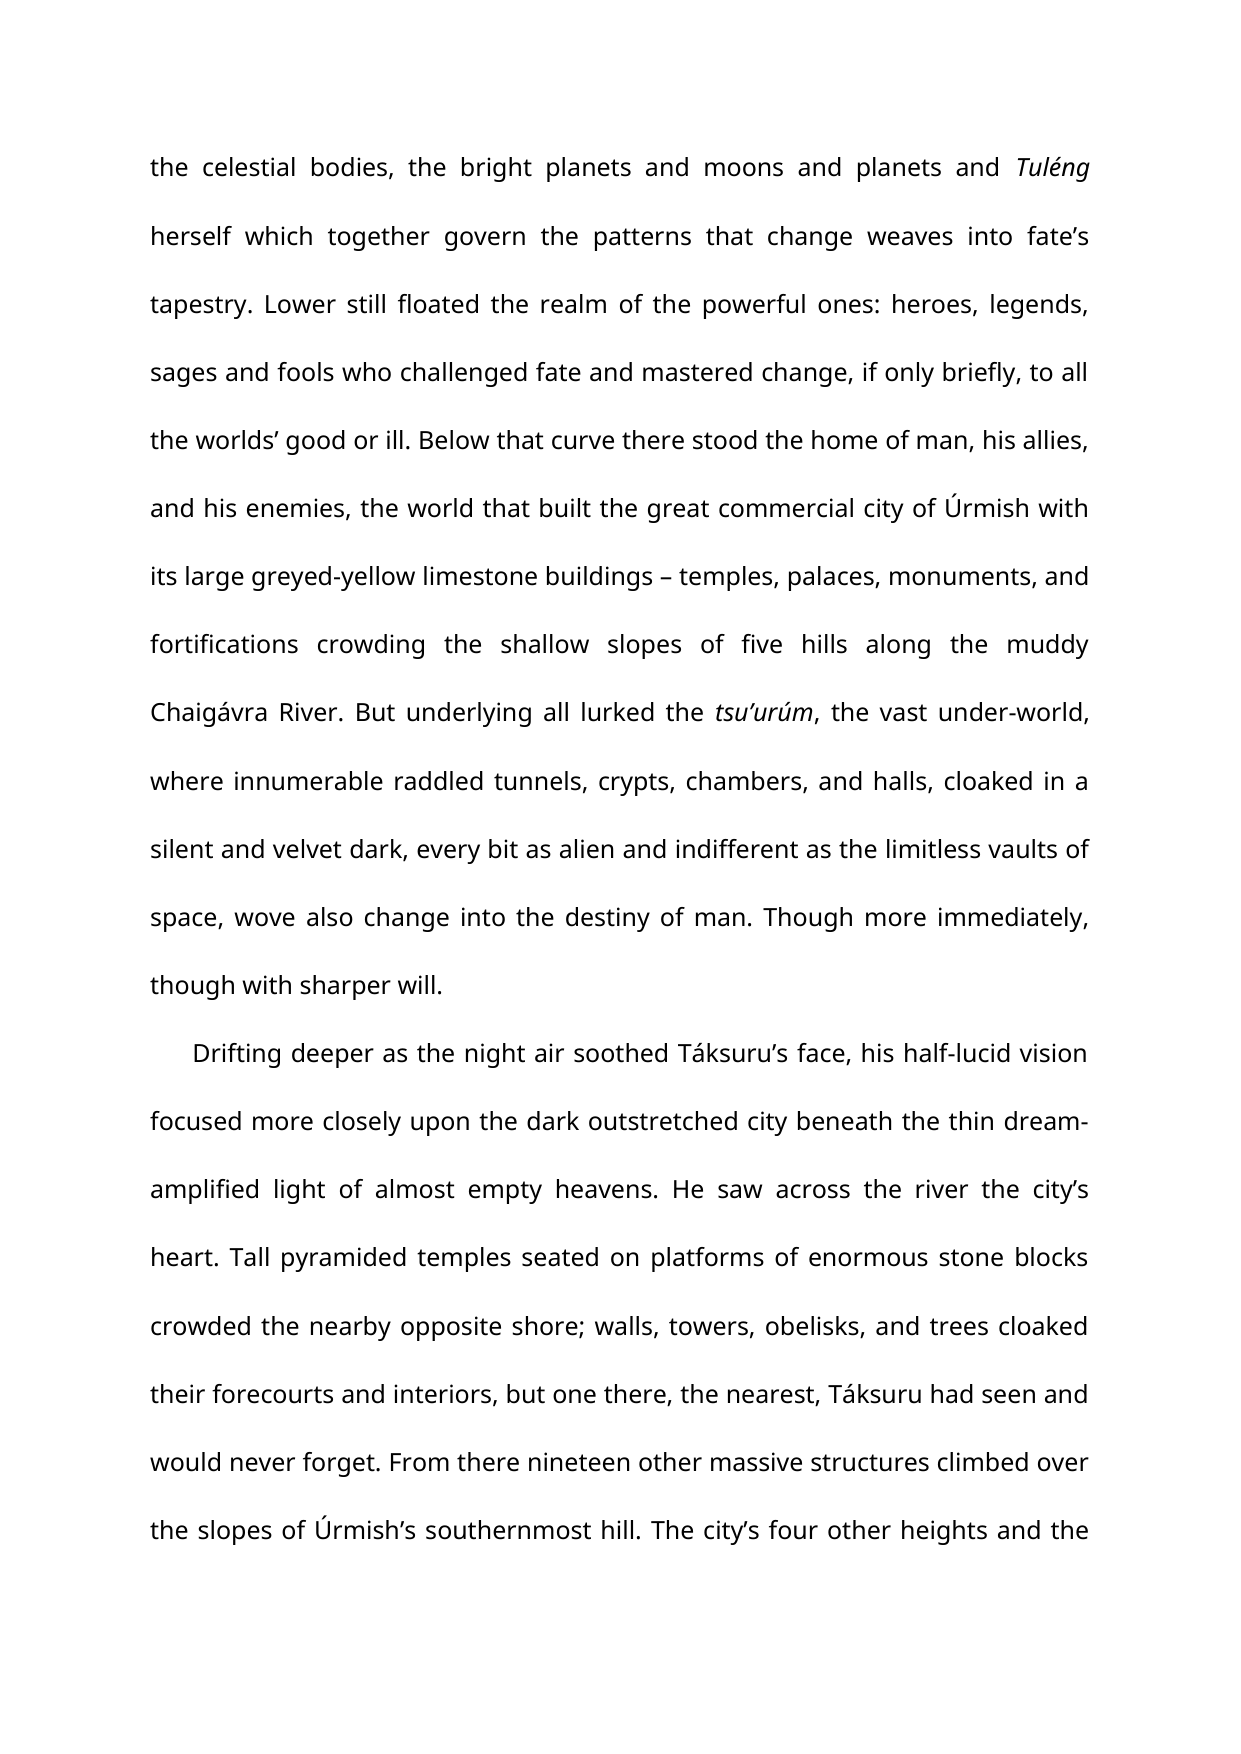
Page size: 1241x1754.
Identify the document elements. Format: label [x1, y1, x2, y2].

text [150, 150, 1090, 1002]
text [150, 1036, 1090, 1547]
